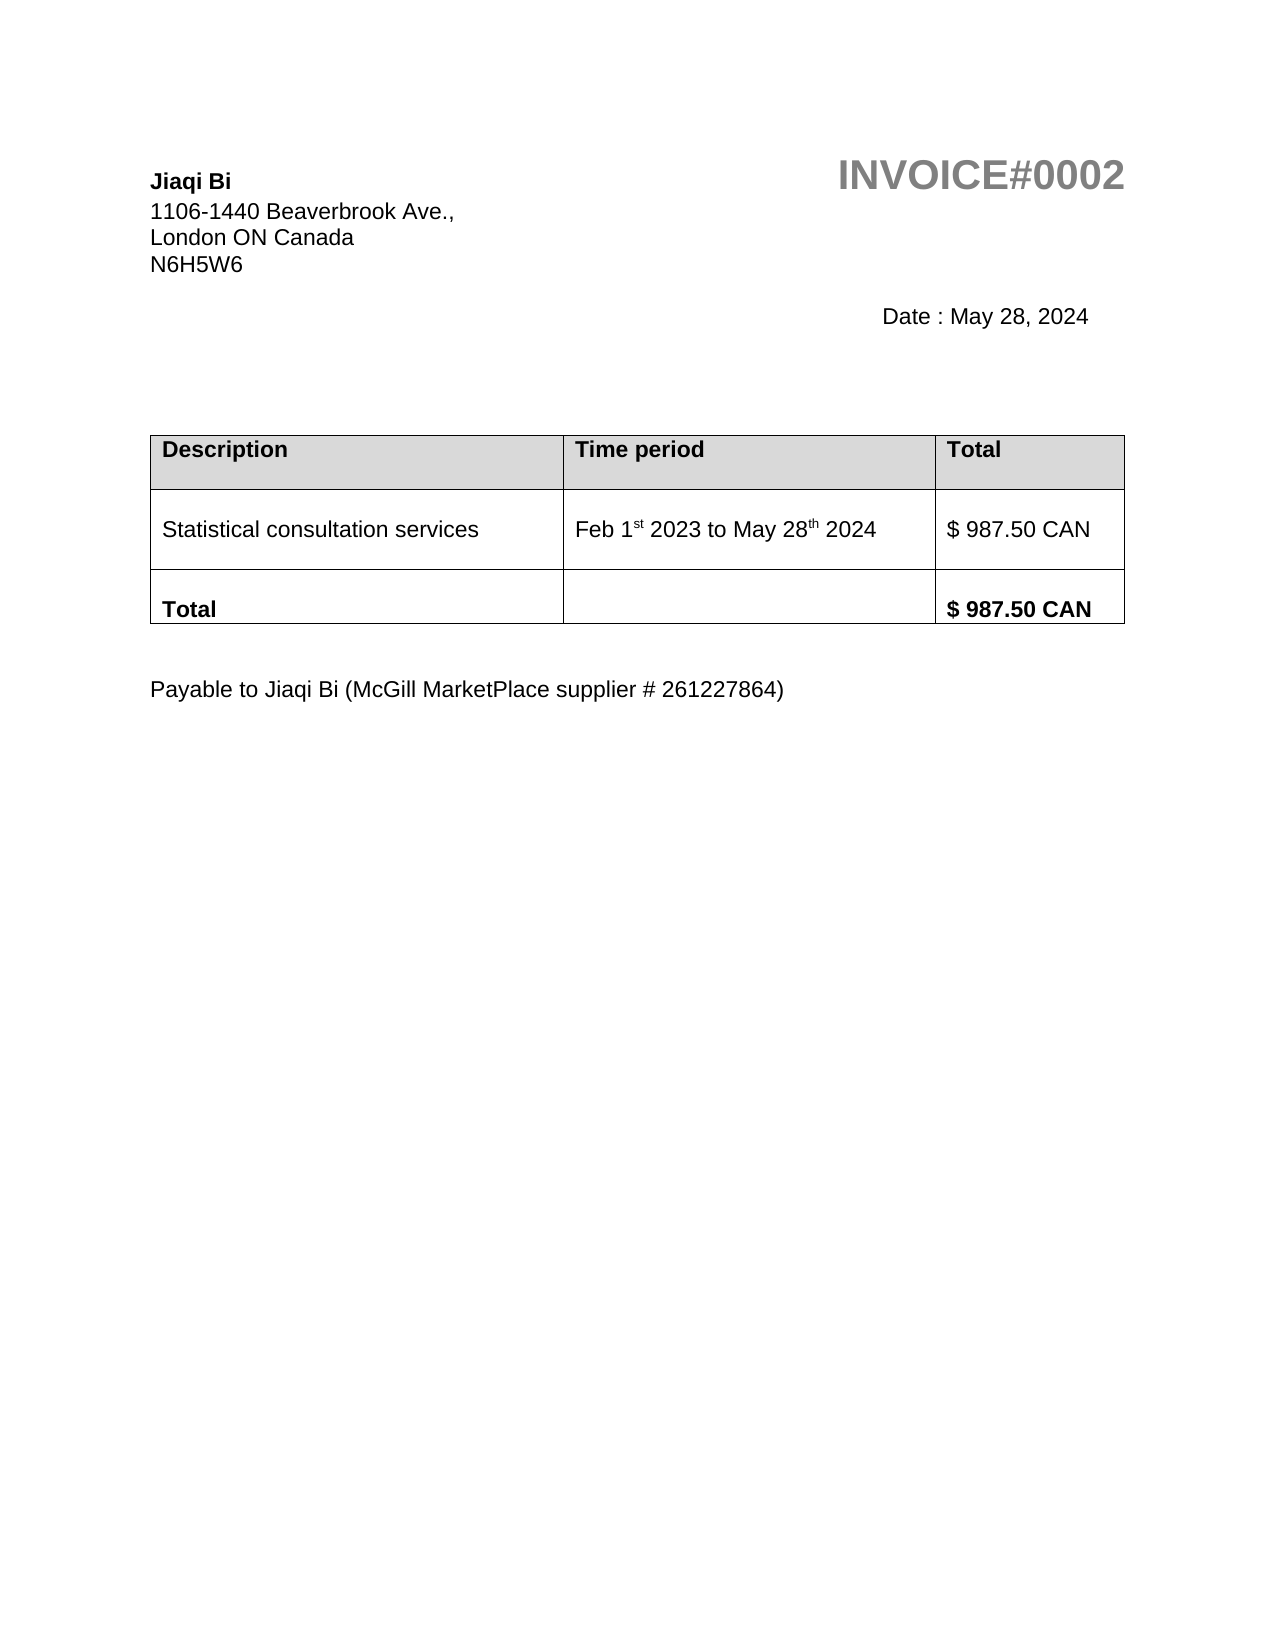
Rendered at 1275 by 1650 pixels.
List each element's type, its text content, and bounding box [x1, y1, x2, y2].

text 1106-1440 Beaverbrook Ave., [150, 198, 1125, 224]
table_cell Feb 1st 2023 to May 28th 2024 [564, 490, 935, 569]
table_cell Total [151, 570, 563, 623]
text London ON Canada [150, 224, 1125, 251]
table_cell [564, 570, 935, 623]
table_cell $ 987.50 CAN [936, 490, 1124, 569]
table_cell Statistical consultation services [151, 490, 563, 569]
table_cell $ 987.50 CAN [936, 570, 1124, 623]
text Date : May 28, 2024 [150, 303, 1125, 330]
table_header Total [936, 436, 1124, 489]
text Payable to Jiaqi Bi (McGill MarketPlace supplier # 261227864) [150, 676, 1125, 703]
text N6H5W6 [150, 251, 1125, 277]
table_header Description [151, 436, 563, 489]
text Jiaqi Bi INVOICE#0002 [150, 150, 1125, 198]
table_header Time period [564, 436, 935, 489]
